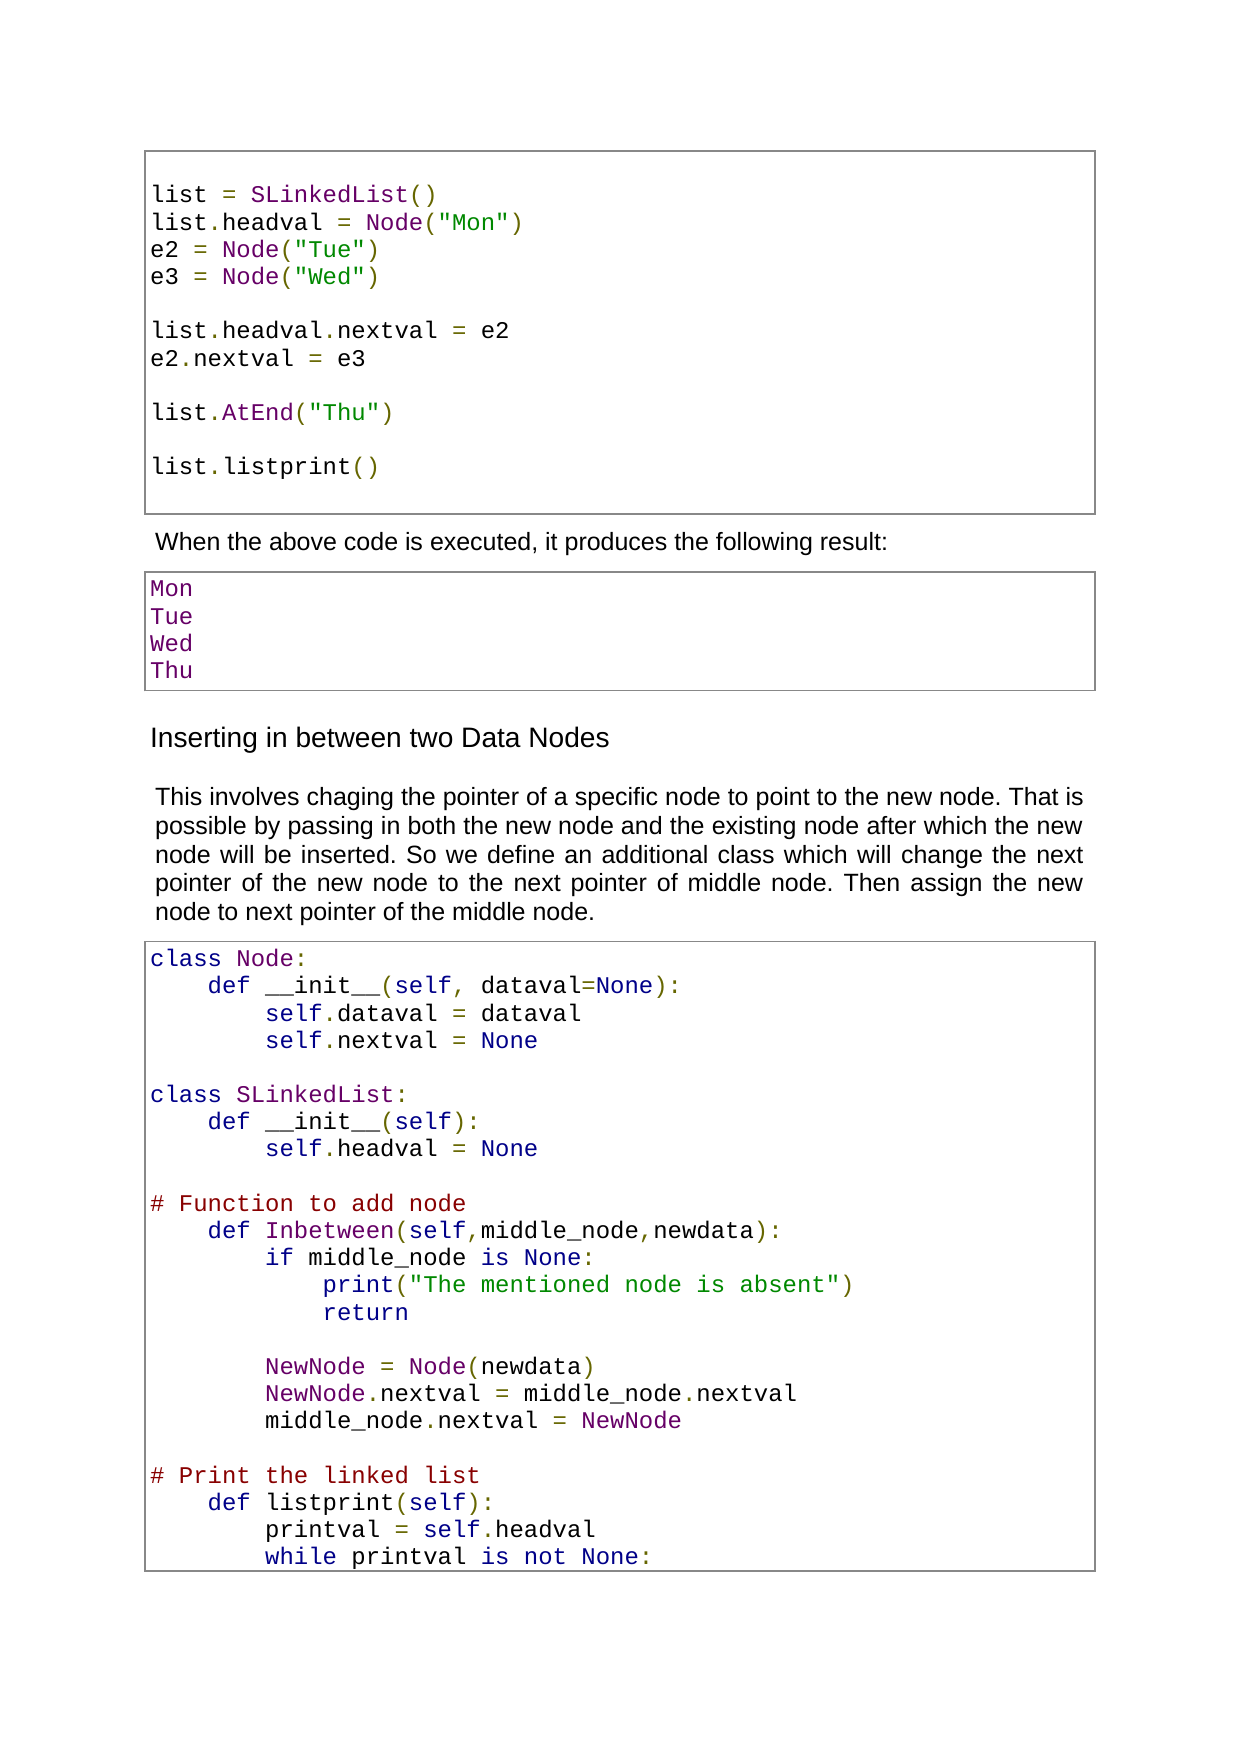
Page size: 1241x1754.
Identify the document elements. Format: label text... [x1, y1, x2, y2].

text def __init__(self): [150, 1110, 1090, 1137]
text return [150, 1300, 1090, 1327]
text list = SLinkedList() [150, 183, 1090, 210]
text # Function to add node [150, 1191, 1090, 1218]
text list.headval.nextval = e2 [150, 319, 1090, 346]
text list.AtEnd("Thu") [150, 400, 1090, 428]
text This involves chaging the pointer of a specific node to point to the new node. That is possible by passing in both the new node and the existing node after which the new node will be inserted. So we define an additional class which will change the next pointer of the new node to the next pointer of middle node. Then assign the new node to next pointer of the middle node. [155, 782, 1085, 926]
text self.nextval = None [150, 1028, 1090, 1055]
text while printval is not None: [150, 1545, 1090, 1570]
text e3 = Node("Wed") [150, 264, 1090, 292]
text When the above code is executed, it produces the following result: [155, 527, 1085, 556]
text # Print the linked list [150, 1463, 1090, 1490]
text NewNode = Node(newdata) [150, 1354, 1090, 1382]
text middle_node.nextval = NewNode [150, 1409, 1090, 1436]
text e2 = Node("Tue") [150, 237, 1090, 264]
text self.dataval = dataval [150, 1001, 1090, 1028]
text printval = self.headval [150, 1517, 1090, 1545]
text self.headval = None [150, 1137, 1090, 1164]
text def __init__(self, dataval=None): [150, 974, 1090, 1001]
text print("The mentioned node is absent") [150, 1273, 1090, 1300]
text Tue [150, 604, 1090, 631]
text Mon [146, 573, 1094, 604]
text def listprint(self): [150, 1490, 1090, 1517]
text class SLinkedList: [150, 1082, 1090, 1110]
text Wed [150, 631, 1090, 653]
text e2.nextval = e3 [150, 346, 1090, 373]
text list.headval = Node("Mon") [150, 210, 1090, 237]
text Inserting in between two Data Nodes [150, 721, 1090, 753]
text def Inbetween(self,middle_node,newdata): [150, 1218, 1090, 1246]
text NewNode.nextval = middle_node.nextval [150, 1382, 1090, 1409]
text class Node: [146, 942, 1094, 974]
text list.listprint() [150, 455, 1090, 482]
text if middle_node is None: [150, 1246, 1090, 1273]
text Thu [146, 653, 1094, 690]
